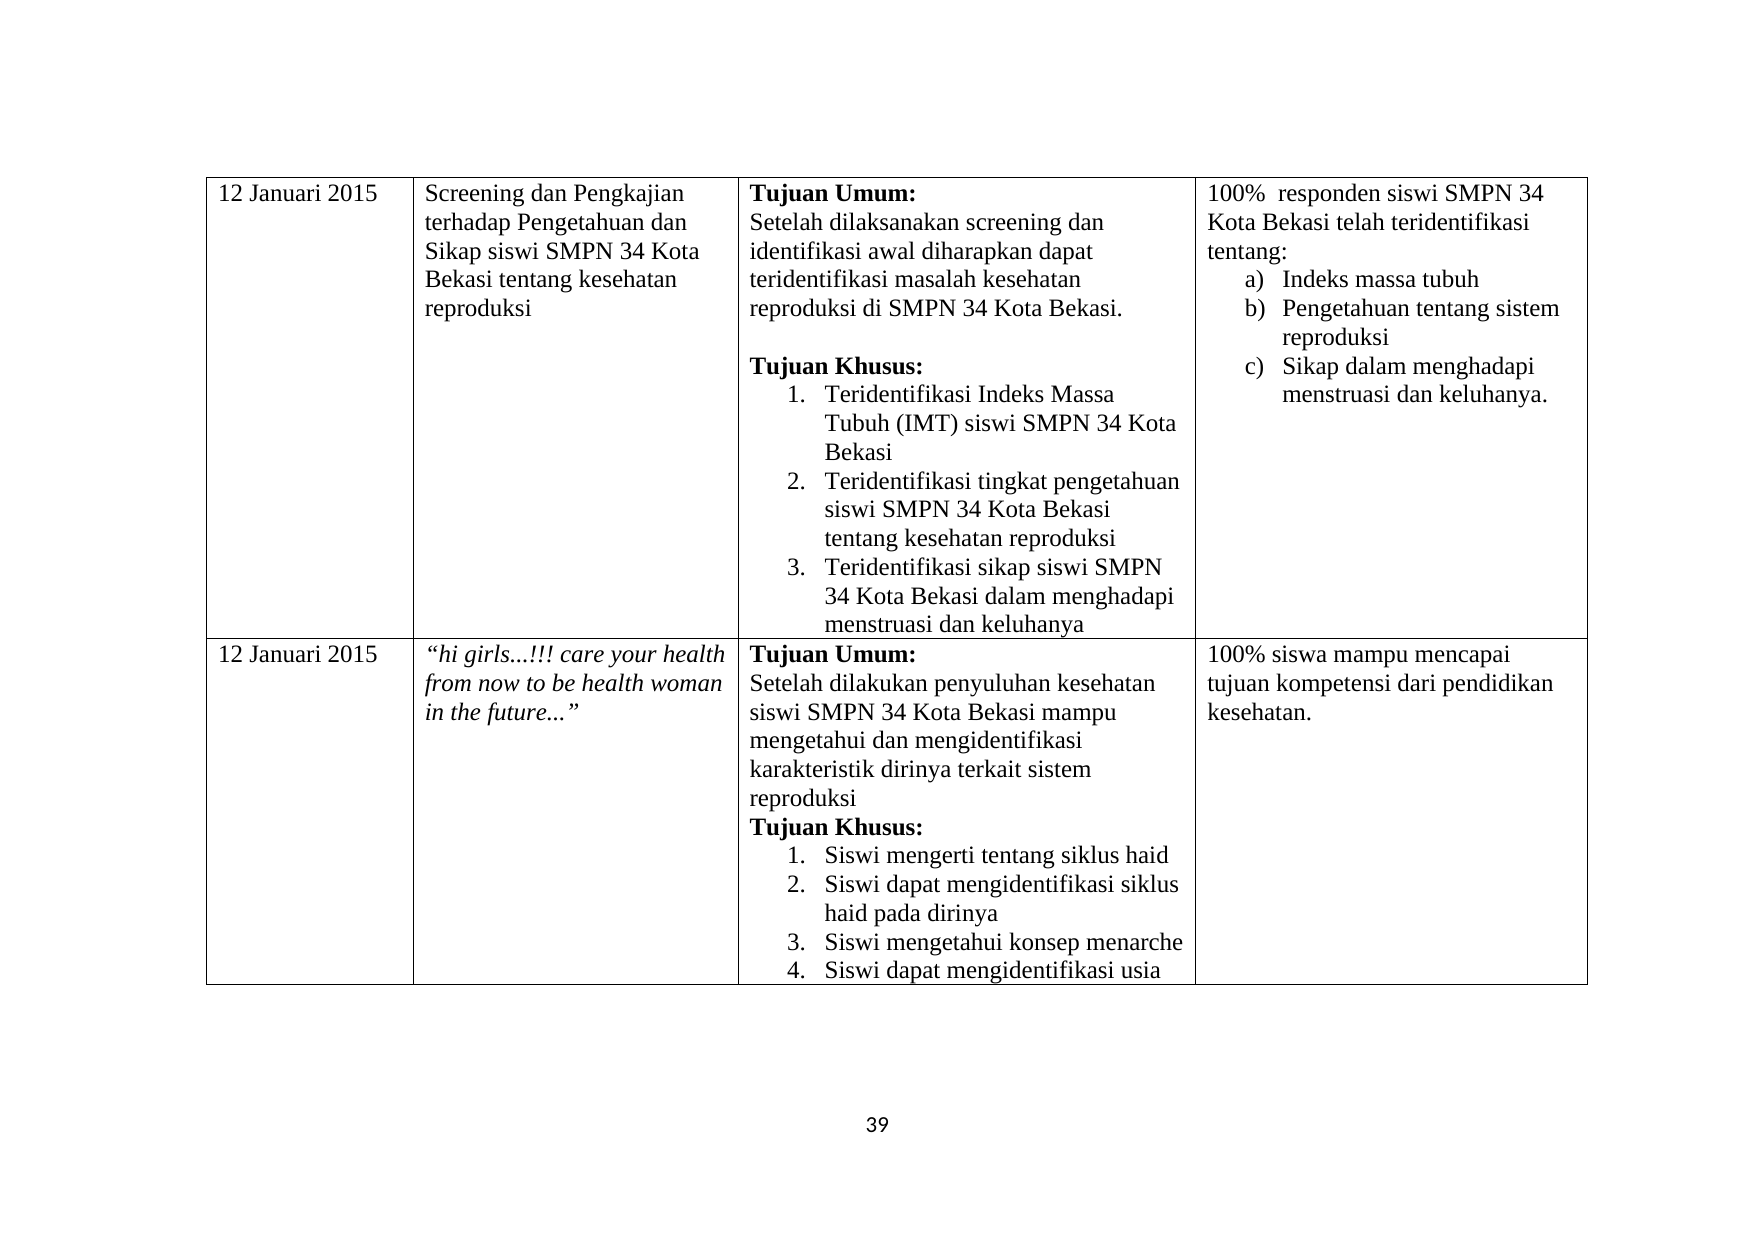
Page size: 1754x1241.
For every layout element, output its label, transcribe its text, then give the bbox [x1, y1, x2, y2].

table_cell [414, 639, 738, 984]
table_cell 12 Januari 2015 [207, 178, 413, 638]
table_cell Screening dan Pengkajian terhadap Pengetahuan dan Sikap siswi SMPN 34 Kota Bekasi tentang kesehatan reproduksi [414, 178, 738, 638]
table_cell 12 Januari 2015 [207, 639, 413, 984]
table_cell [1196, 639, 1587, 984]
table_cell 100% responden siswi SMPN 34 Kota Bekasi telah teridentifikasi tentang: Indeks massa tubuh Pengetahuan tentang sistem reproduksi Sikap dalam menghadapi menstruasi dan keluhanya. [1196, 178, 1587, 638]
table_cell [739, 639, 1195, 984]
table_cell Tujuan Umum: Setelah dilaksanakan screening dan identifikasi awal diharapkan dapat teridentifikasi masalah kesehatan reproduksi di SMPN 34 Kota Bekasi. Tujuan Khusus: Teridentifikasi Indeks Massa Tubuh (IMT) siswi SMPN 34 Kota Bekasi Teridentifikasi tingkat pengetahuan siswi SMPN 34 Kota Bekasi tentang kesehatan reproduksi Teridentifikasi sikap siswi SMPN 34 Kota Bekasi dalam menghadapi menstruasi dan keluhanya [739, 178, 1195, 638]
